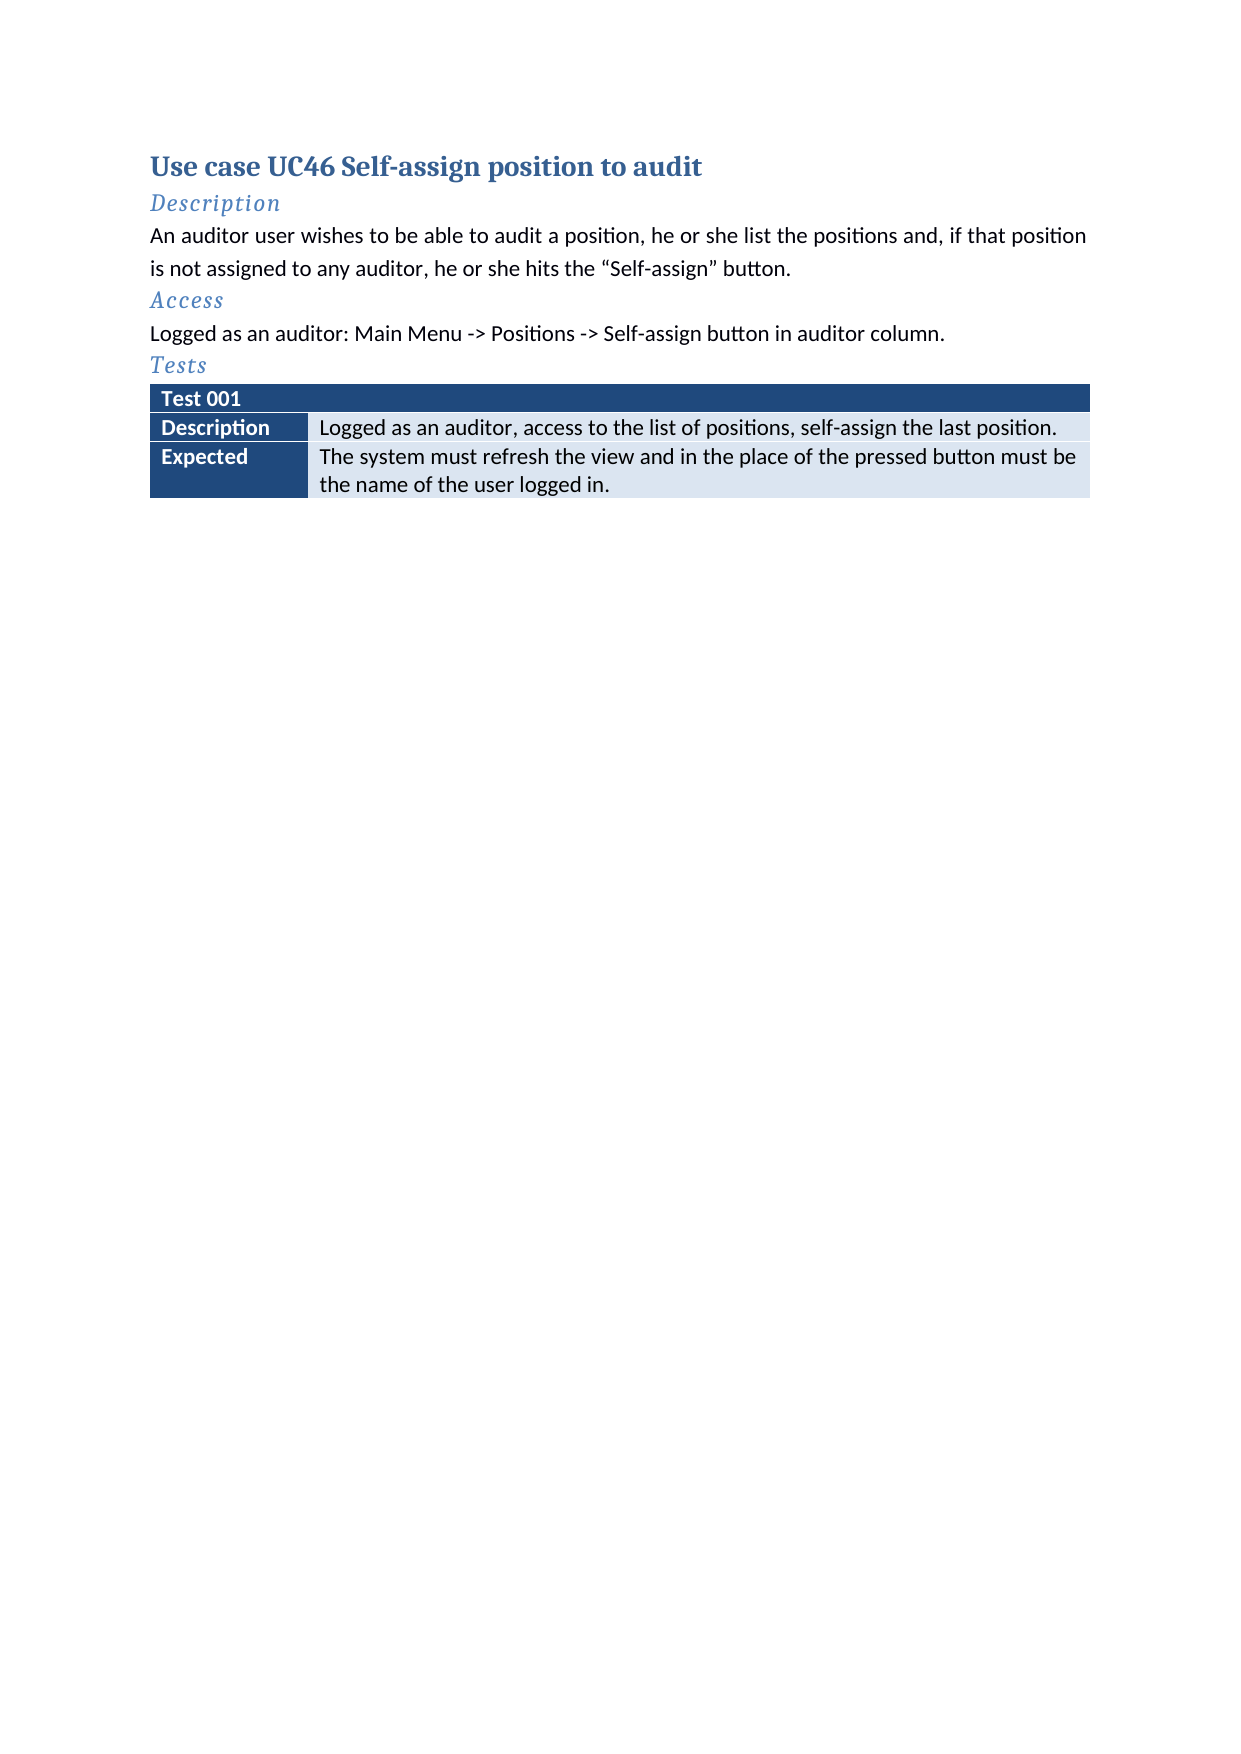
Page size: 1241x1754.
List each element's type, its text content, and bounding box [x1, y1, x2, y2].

subtitle Description [150, 188, 1090, 217]
text An auditor user wishes to be able to audit a position, he or she list the positions and, if that position is not assigned to any auditor, he or she hits the “Self-assign” button. [150, 222, 1090, 282]
table_cell The system must refresh the view and in the place of the pressed button must be the name of the user logged in. [308, 442, 1090, 498]
table_cell Expected [150, 442, 308, 498]
subtitle Access [150, 286, 1090, 315]
table_header Test 001 [150, 384, 1090, 412]
text Logged as an auditor: Main Menu -> Positions -> Self-assign button in auditor column. [150, 319, 1090, 347]
subtitle Use case UC46 Self-assign position to audit [150, 150, 1090, 183]
subtitle Tests [150, 351, 1090, 380]
table_cell Description [150, 413, 308, 441]
table_cell Logged as an auditor, access to the list of positions, self-assign the last position. [308, 413, 1090, 441]
